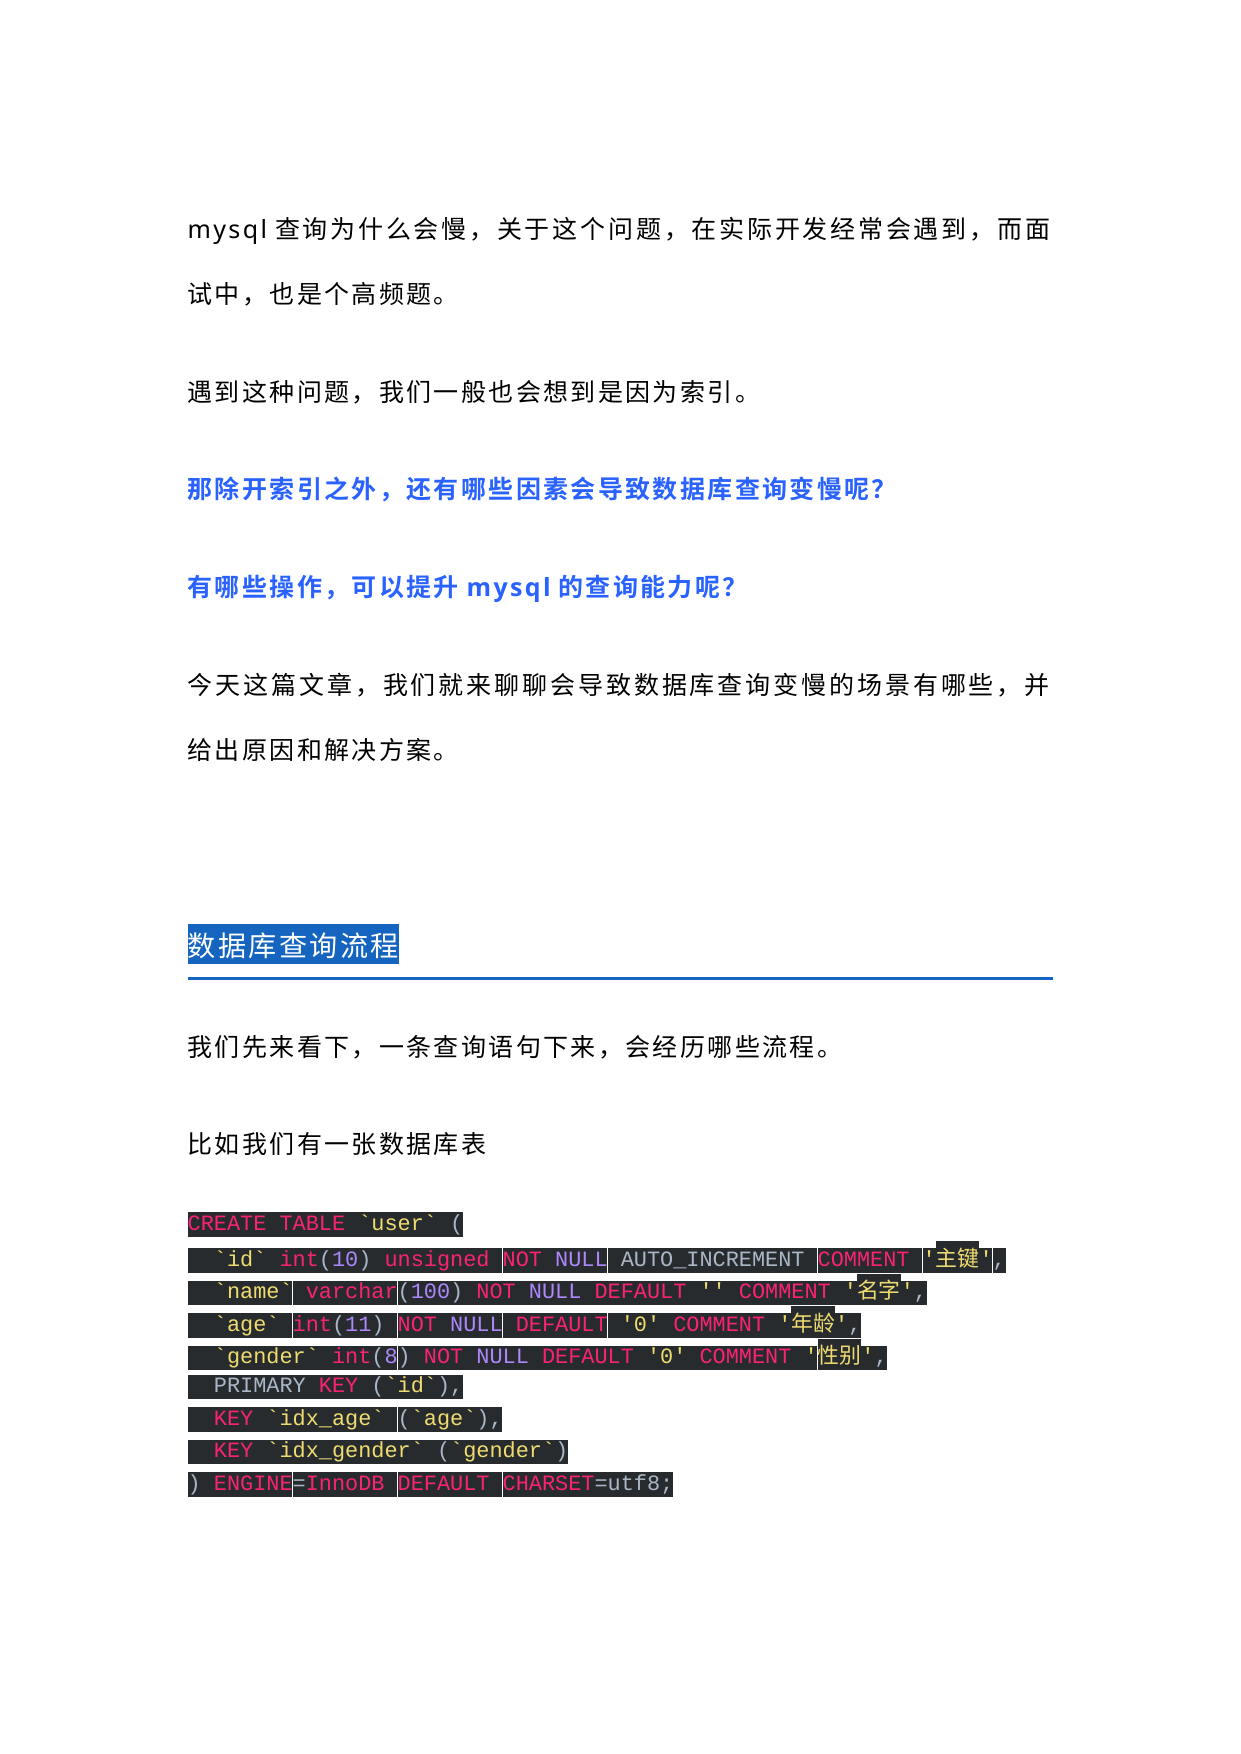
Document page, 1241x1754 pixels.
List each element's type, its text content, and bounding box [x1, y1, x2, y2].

text 有哪些操作，可以提升mysql的查询能力呢？ [187, 553, 1053, 618]
text 那除开索引之外，还有哪些因素会导致数据库查询变慢呢？ [187, 455, 1053, 520]
text 我们先来看下，一条查询语句下来，会经历哪些流程。 [187, 1013, 1053, 1078]
text 今天这篇文章，我们就来聊聊会导致数据库查询变慢的场景有哪些，并给出原因和解决方案。 [187, 651, 1053, 781]
subtitle 数据库查询流程 [187, 912, 1053, 980]
text CREATE TABLE `user` ( `id` int(10) unsigned NOT NULL AUTO_INCREMENT COMMENT '主键', `name` varchar(100) NOT NULL DEFAULT '' COMMENT '名字', `age` int(11) NOT NULL DEFAULT '0' COMMENT '年龄', `gender` int(8) NOT NULL DEFAULT '0' COMMENT '性别', PRIMARY KEY (`id`), KEY `idx_age` (`age`), KEY `idx_gender` (`gender`) ) ENGINE=InnoDB DEFAULT CHARSET=utf8; [187, 1208, 1053, 1501]
text mysql查询为什么会慢，关于这个问题，在实际开发经常会遇到，而面试中，也是个高频题。 [187, 195, 1053, 325]
text 遇到这种问题，我们一般也会想到是因为索引。 [187, 358, 1053, 423]
text 比如我们有一张数据库表 [187, 1110, 1053, 1175]
